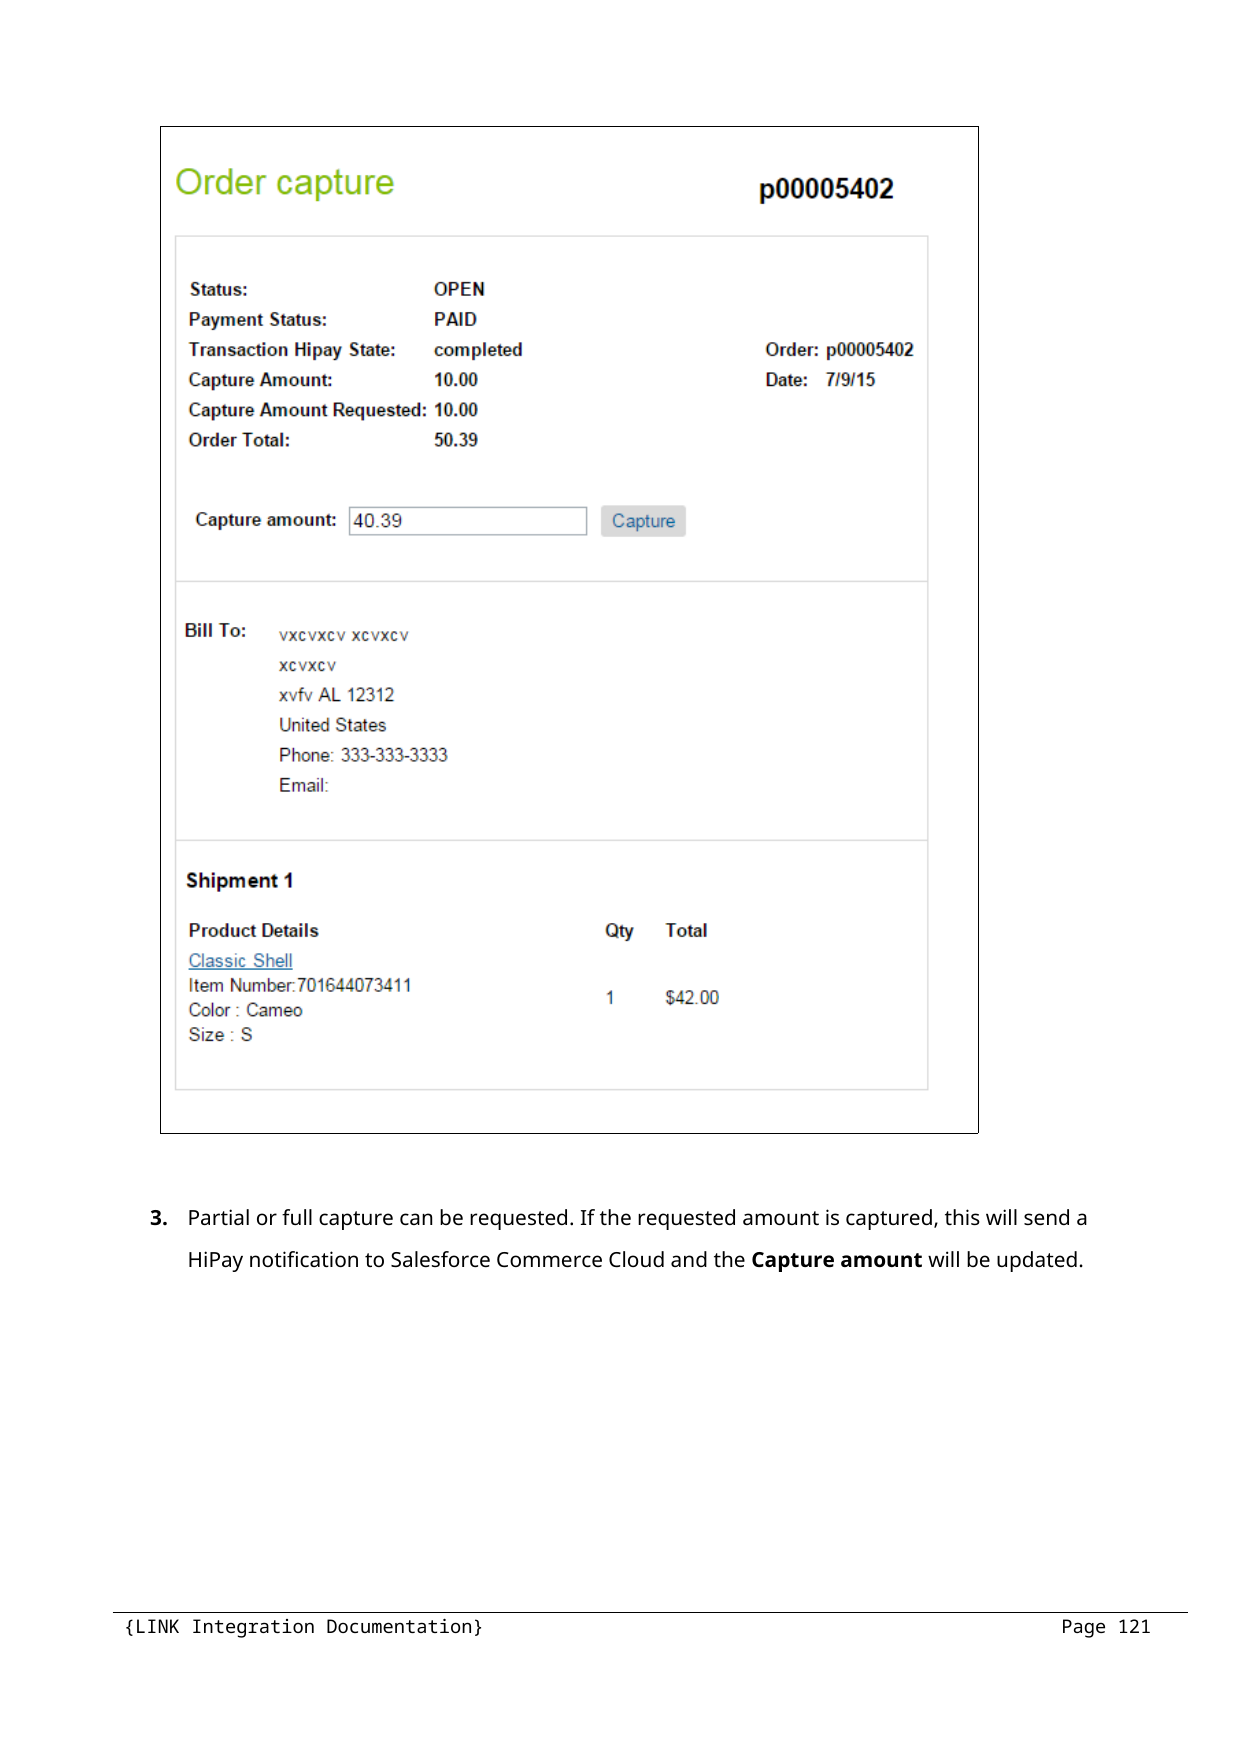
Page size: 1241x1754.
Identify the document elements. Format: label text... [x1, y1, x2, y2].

picture [161, 127, 978, 1133]
list Partial or full capture can be requested. If the requested amount is captured, this will send a HiPay notification to Salesforce Commerce Cloud and the Capture amount will be updated. [150, 1203, 1128, 1274]
